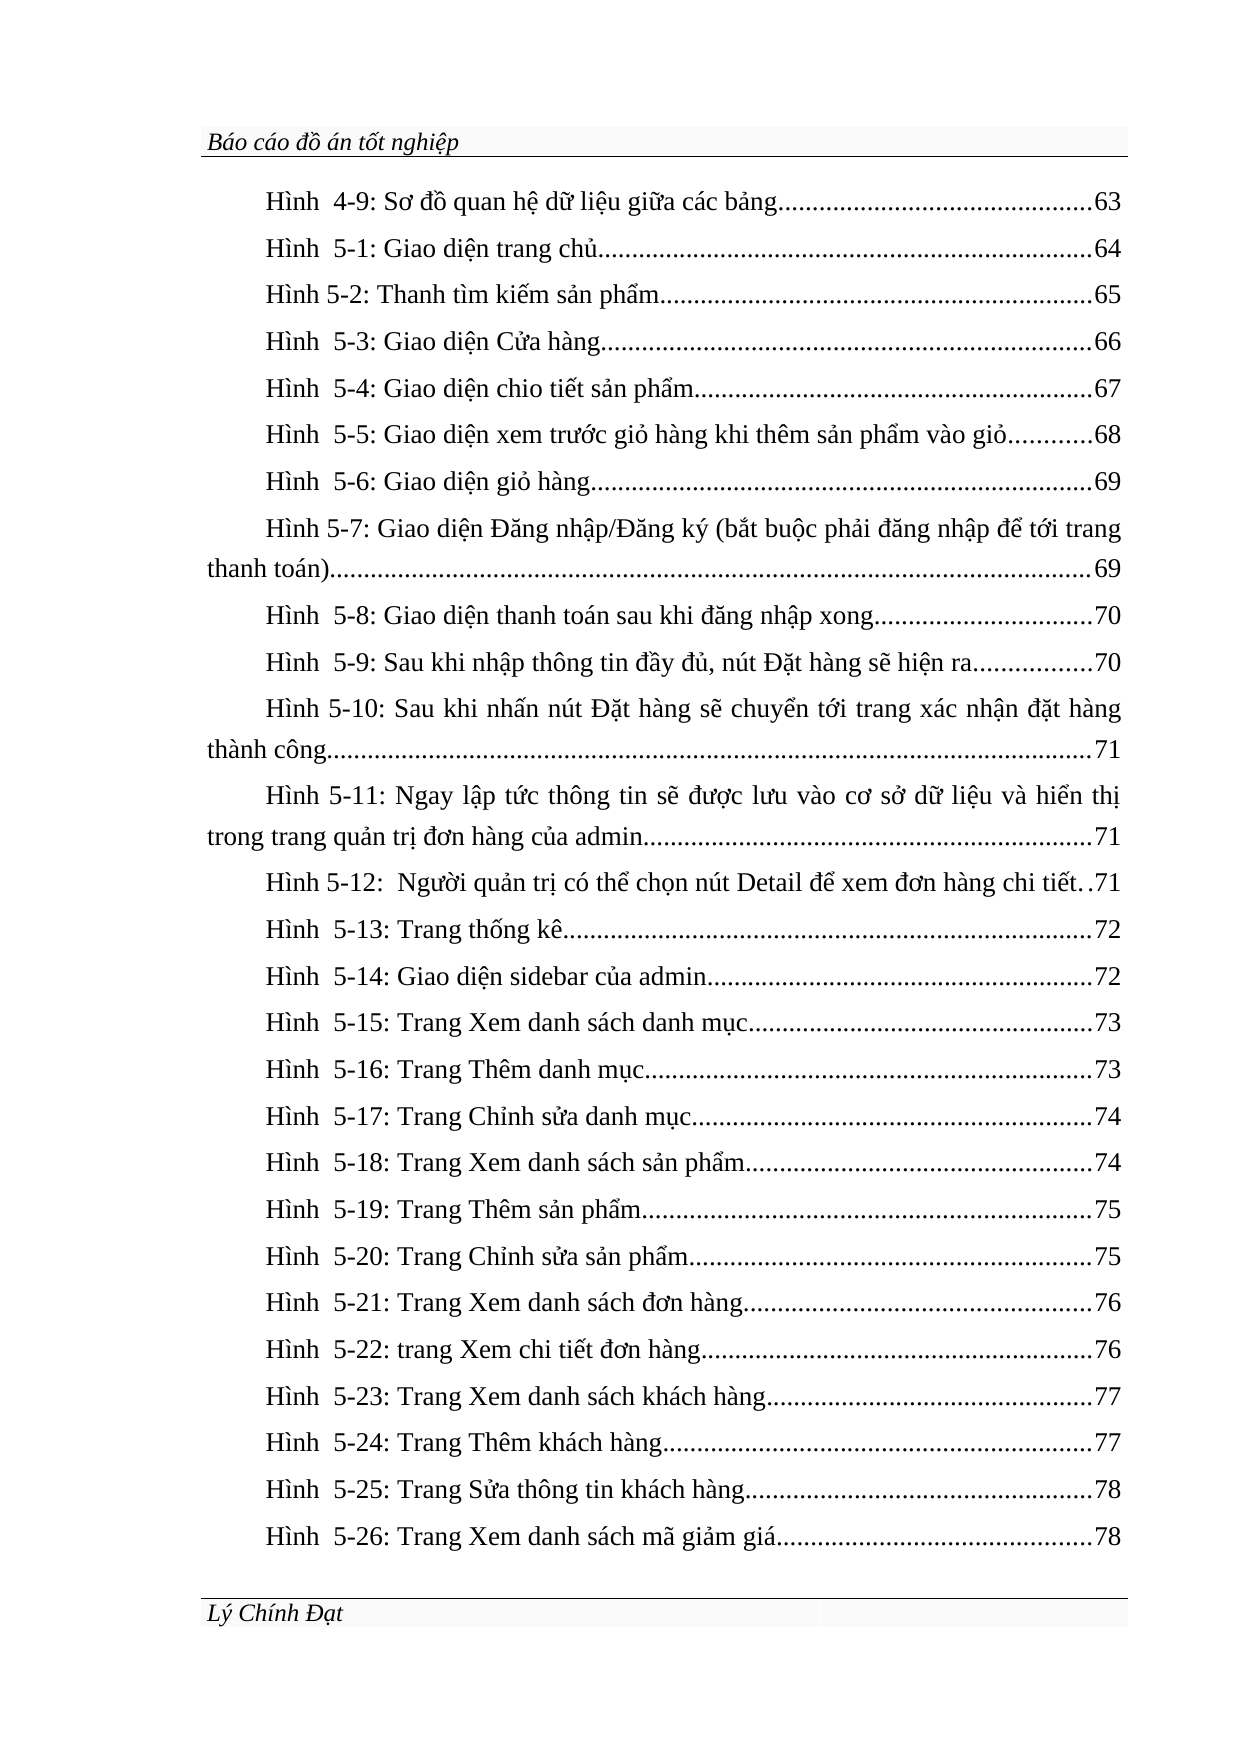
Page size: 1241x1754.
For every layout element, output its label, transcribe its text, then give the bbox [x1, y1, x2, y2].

text Hình 5-11: Ngay lập tức thông tin sẽ được lưu vào cơ sở dữ liệu và hiển thị trong trang quản trị đơn hàng của admin 71 [207, 779, 1122, 851]
text Hình 5-17: Trang Chỉnh sửa danh mục 74 [207, 1100, 1122, 1131]
text Hình 5-9: Sau khi nhập thông tin đầy đủ, nút Đặt hàng sẽ hiện ra 70 [207, 646, 1122, 677]
text Hình 5-14: Giao diện sidebar của admin 72 [207, 960, 1122, 991]
text Hình 5-20: Trang Chỉnh sửa sản phẩm 75 [207, 1240, 1122, 1271]
text Hình 5-12: Người quản trị có thể chọn nút Detail để xem đơn hàng chi tiết 71 [207, 867, 1122, 898]
text Hình 5-21: Trang Xem danh sách đơn hàng 76 [207, 1287, 1122, 1318]
text Hình 5-3: Giao diện Cửa hàng 66 [207, 325, 1122, 356]
text Hình 5-15: Trang Xem danh sách danh mục 73 [207, 1007, 1122, 1038]
text Hình 5-25: Trang Sửa thông tin khách hàng 78 [207, 1473, 1122, 1504]
text Hình 5-2: Thanh tìm kiếm sản phẩm 65 [207, 279, 1122, 310]
text Hình 5-1: Giao diện trang chủ 64 [207, 232, 1122, 263]
text Hình 5-23: Trang Xem danh sách khách hàng 77 [207, 1380, 1122, 1411]
text Hình 5-16: Trang Thêm danh mục 73 [207, 1053, 1122, 1084]
text Hình 5-24: Trang Thêm khách hàng 77 [207, 1427, 1122, 1458]
text Hình 5-18: Trang Xem danh sách sản phẩm 74 [207, 1147, 1122, 1178]
text Hình 5-10: Sau khi nhấn nút Đặt hàng sẽ chuyển tới trang xác nhận đặt hàng thành công 71 [207, 692, 1122, 764]
text Hình 4-9: Sơ đồ quan hệ dữ liệu giữa các bảng 63 [207, 185, 1122, 216]
text Hình 5-8: Giao diện thanh toán sau khi đăng nhập xong 70 [207, 599, 1122, 630]
text Hình 5-7: Giao diện Đăng nhập/Đăng ký (bắt buộc phải đăng nhập để tới trang thanh toán) 69 [207, 512, 1122, 583]
text Hình 5-6: Giao diện giỏ hàng 69 [207, 465, 1122, 496]
text Hình 5-13: Trang thống kê 72 [207, 913, 1122, 944]
text Hình 5-19: Trang Thêm sản phẩm 75 [207, 1193, 1122, 1224]
text Hình 5-26: Trang Xem danh sách mã giảm giá 78 [207, 1520, 1122, 1551]
text Hình 5-22: trang Xem chi tiết đơn hàng 76 [207, 1333, 1122, 1364]
text Hình 5-5: Giao diện xem trước giỏ hàng khi thêm sản phẩm vào giỏ 68 [207, 419, 1122, 450]
text Hình 5-4: Giao diện chio tiết sản phẩm 67 [207, 372, 1122, 403]
